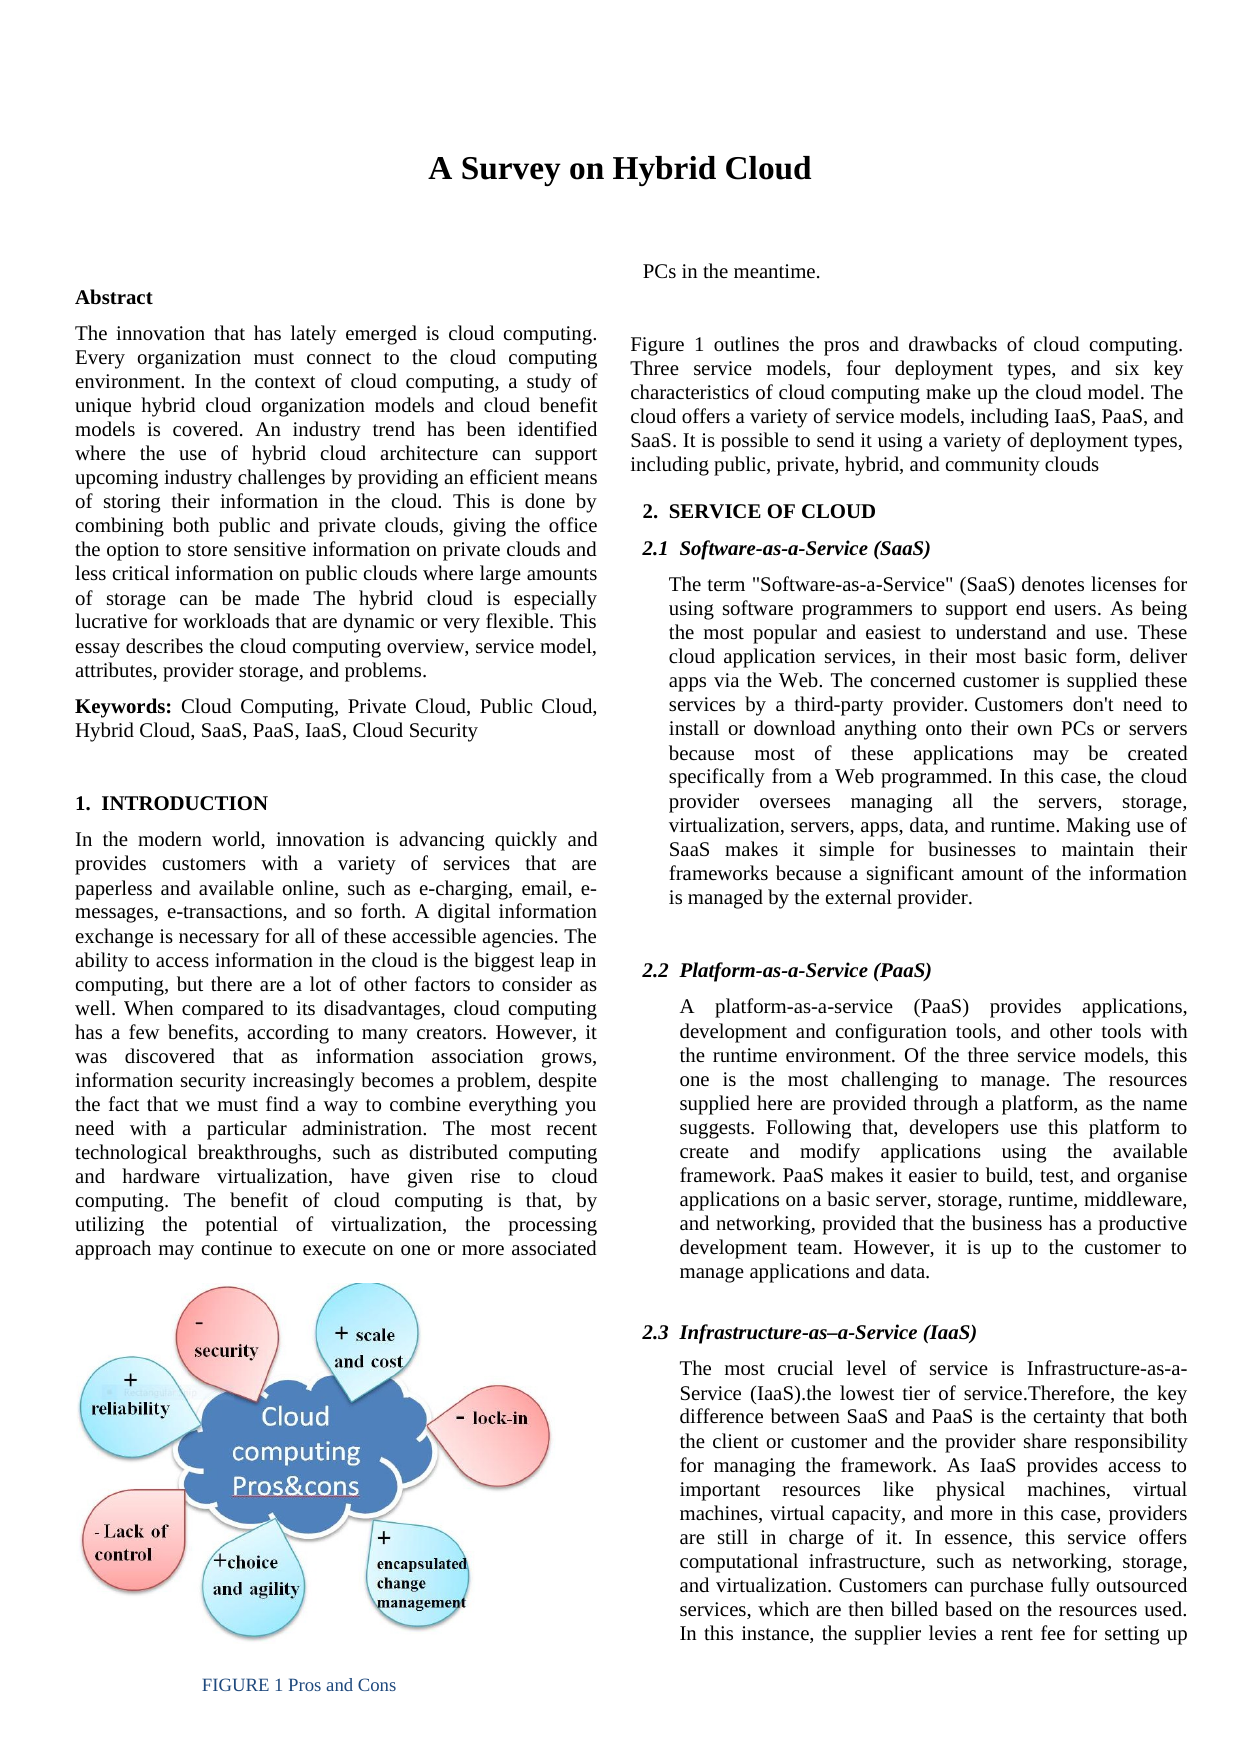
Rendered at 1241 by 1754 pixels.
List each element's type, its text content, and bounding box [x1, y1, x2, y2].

subtitle SERVICE OF CLOUD [642, 499, 1188, 523]
text Keywords: Cloud Computing, Private Cloud, Public Cloud, Hybrid Cloud, SaaS, PaaS, IaaS, Cloud Security [75, 694, 598, 742]
picture [76, 1283, 556, 1644]
title A Survey on Hybrid Cloud [95, 148, 1145, 187]
subtitle INTRODUCTION [75, 791, 602, 815]
list Infrastructure-as–a-Service (IaaS) [642, 1320, 1188, 1344]
list The term "Software-as-a-Service" (SaaS) denotes licenses for using software programmers to support end users. As being the most popular and easiest to understand and use. These cloud application services, in their most basic form, deliver apps via the Web. The concerned customer is supplied these services by a third-party provider. Customers don't need to install or download anything onto their own PCs or servers because most of these applications may be created specifically from a Web programmed. In this case, the cloud provider oversees managing all the servers, storage, virtualization, servers, apps, data, and runtime. Making use of SaaS makes it simple for businesses to maintain their frameworks because a significant amount of the information is managed by the external provider. [669, 572, 1188, 909]
list A platform-as-a-service (PaaS) provides applications, development and configuration tools, and other tools with the runtime environment. Of the three service models, this one is the most challenging to manage. The resources supplied here are provided through a platform, as the name suggests. Following that, developers use this platform to create and modify applications using the available framework. PaaS makes it easier to build, test, and organise applications on a basic server, storage, runtime, middleware, and networking, provided that the business has a productive development team. However, it is up to the customer to manage applications and data. [679, 994, 1188, 1283]
text Figure 1 outlines the pros and drawbacks of cloud computing. Three service models, four deployment types, and six key characteristics of cloud computing make up the cloud model. The cloud offers a variety of service models, including IaaS, PaaS, and SaaS. It is possible to send it using a variety of deployment types, including public, private, hybrid, and community clouds [630, 331, 1184, 476]
text The innovation that has lately emerged is cloud computing. Every organization must connect to the cloud computing environment. In the context of cloud computing, a study of unique hybrid cloud organization models and cloud benefit models is covered. An industry trend has been identified where the use of hybrid cloud architecture can support upcoming industry challenges by providing an efficient means of storing their information in the cloud. This is done by combining both public and private clouds, giving the office the option to store sensitive information on private clouds and less critical information on public clouds where large amounts of storage can be made The hybrid cloud is especially lucrative for workloads that are dynamic or very flexible. This essay describes the cloud computing overview, service model, attributes, provider storage, and problems. [75, 321, 598, 682]
subtitle Abstract [75, 284, 602, 309]
list Platform-as-a-Service (PaaS) [642, 958, 1188, 982]
text In the modern world, innovation is advancing quickly and provides customers with a variety of services that are paperless and available online, such as e-charging, email, e-messages, e-transactions, and so forth. A digital information exchange is necessary for all of these accessible agencies. The ability to access information in the cloud is the biggest leap in computing, but there are a lot of other factors to consider as well. When compared to its disadvantages, cloud computing has a few benefits, according to many creators. However, it was discovered that as information association grows, information security increasingly becomes a problem, despite the fact that we must find a way to combine everything you need with a particular administration. The most recent technological breakthroughs, such as distributed computing and hardware virtualization, have given rise to cloud computing. The benefit of cloud computing is that, by utilizing the potential of virtualization, the processing approach may continue to execute on one or more associated PCs in the meantime. [75, 827, 598, 1260]
subtitle Software-as-a-Service (SaaS) [642, 535, 1188, 559]
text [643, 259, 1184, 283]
